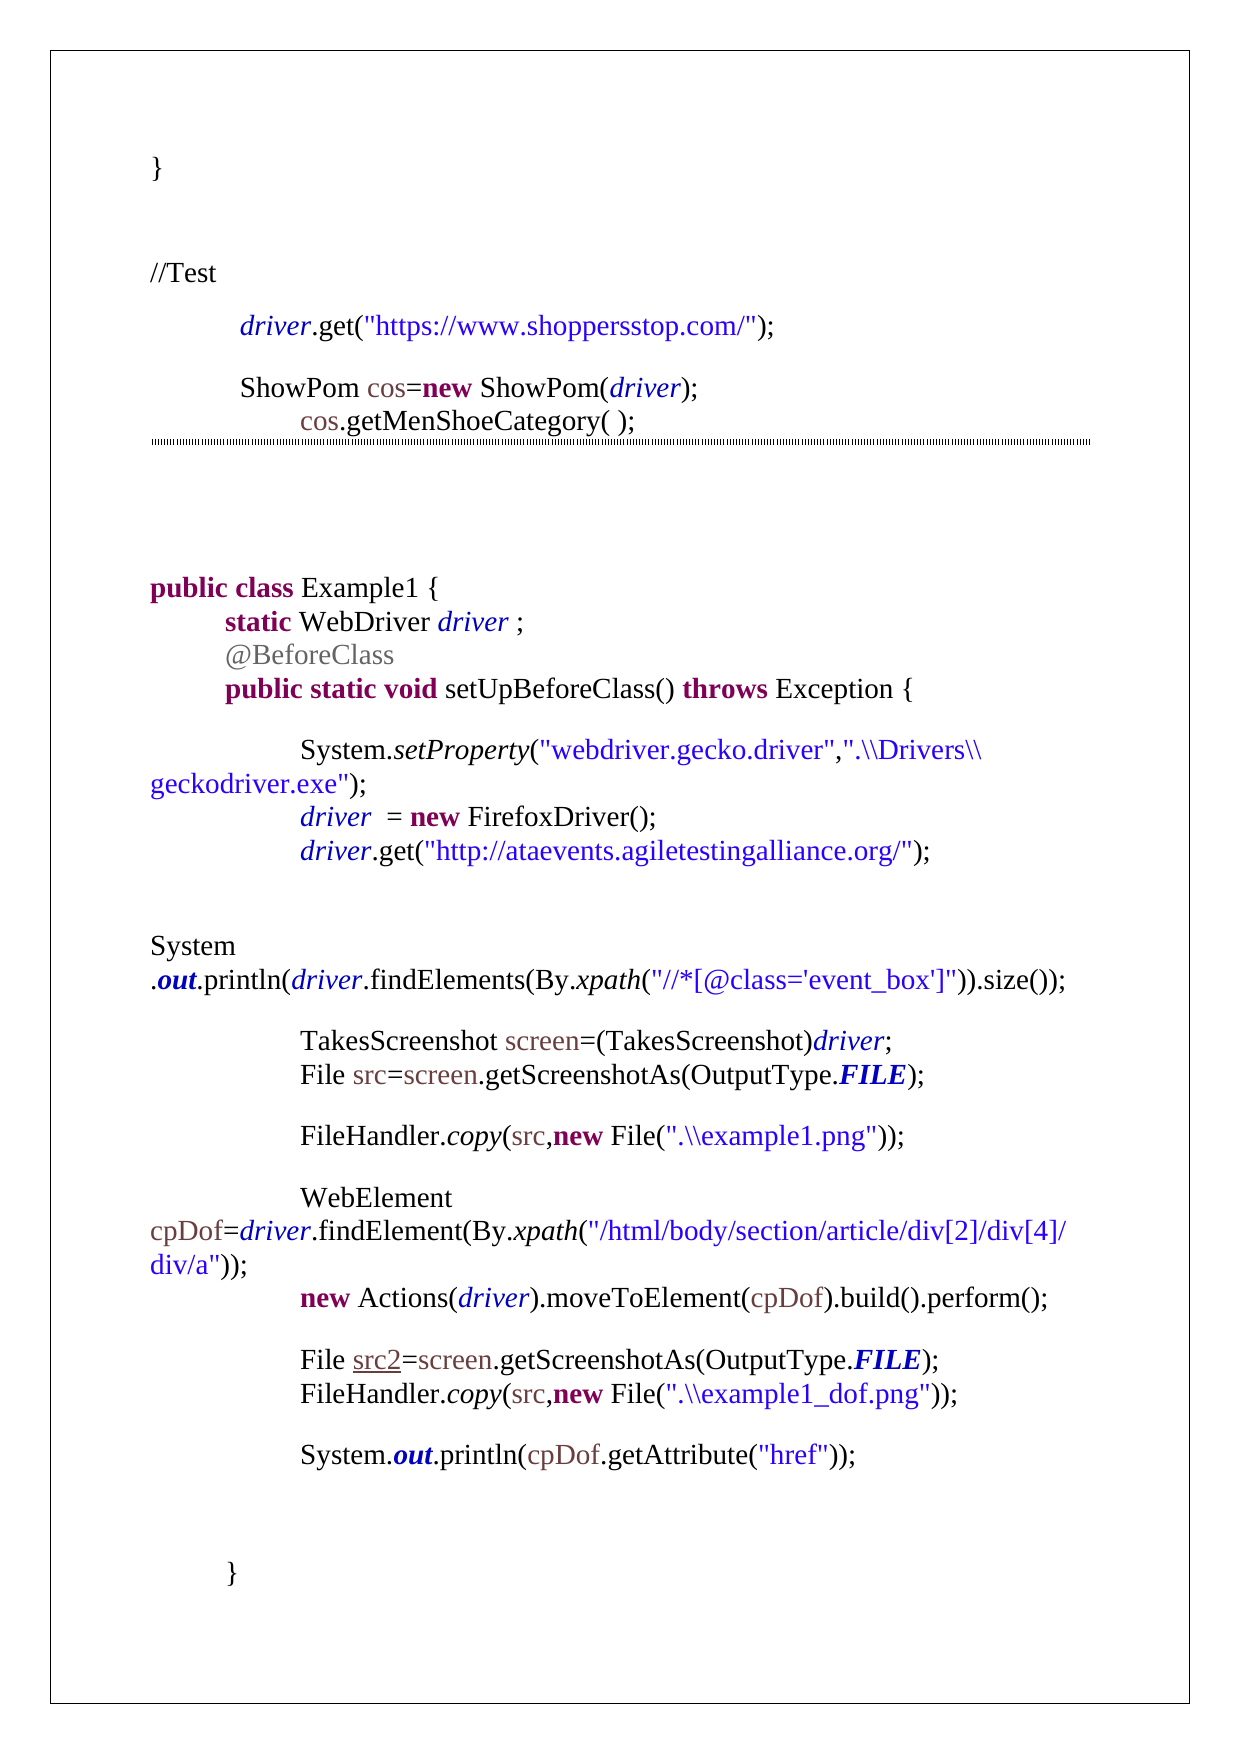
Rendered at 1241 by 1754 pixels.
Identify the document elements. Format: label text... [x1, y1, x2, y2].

text FileHandler.copy(src,new File(".\\example1_dof.png")); [150, 1376, 1090, 1409]
text } [150, 150, 1090, 183]
text //Test [150, 256, 1090, 289]
text } [150, 1555, 1090, 1588]
text public class Example1 { [150, 570, 1090, 604]
text static WebDriver driver ; [150, 604, 1090, 637]
text driver.get("https://www.shoppersstop.com/"); [150, 308, 1090, 342]
text FileHandler.copy(src,new File(".\\example1.png")); [150, 1118, 1090, 1152]
text driver.get("http://ataevents.agiletestingalliance.org/"); [150, 833, 1090, 867]
text System.out.println(driver.findElements(By.xpath("//*[@class='event_box']")).size()); [150, 867, 1090, 995]
text File src=screen.getScreenshotAs(OutputType.FILE); [150, 1057, 1090, 1090]
text System.setProperty("webdriver.gecko.driver",".\\Drivers\\geckodriver.exe"); [150, 732, 1090, 799]
text TakesScreenshot screen=(TakesScreenshot)driver; [150, 1023, 1090, 1057]
text @BeforeClass [150, 637, 1090, 671]
text ShowPom cos=new ShowPom(driver); [150, 370, 1090, 403]
text cos.getMenShoeCategory( ); [150, 403, 1090, 445]
text new Actions(driver).moveToElement(cpDof).build().perform(); [150, 1281, 1090, 1314]
text driver = new FirefoxDriver(); [150, 799, 1090, 833]
text WebElement cpDof=driver.findElement(By.xpath("/html/body/section/article/div[2]/div[4]/div/a")); [150, 1180, 1090, 1281]
text System.out.println(cpDof.getAttribute("href")); [150, 1437, 1090, 1471]
text public static void setUpBeforeClass() throws Exception { [150, 671, 1090, 704]
text File src2=screen.getScreenshotAs(OutputType.FILE); [150, 1342, 1090, 1376]
